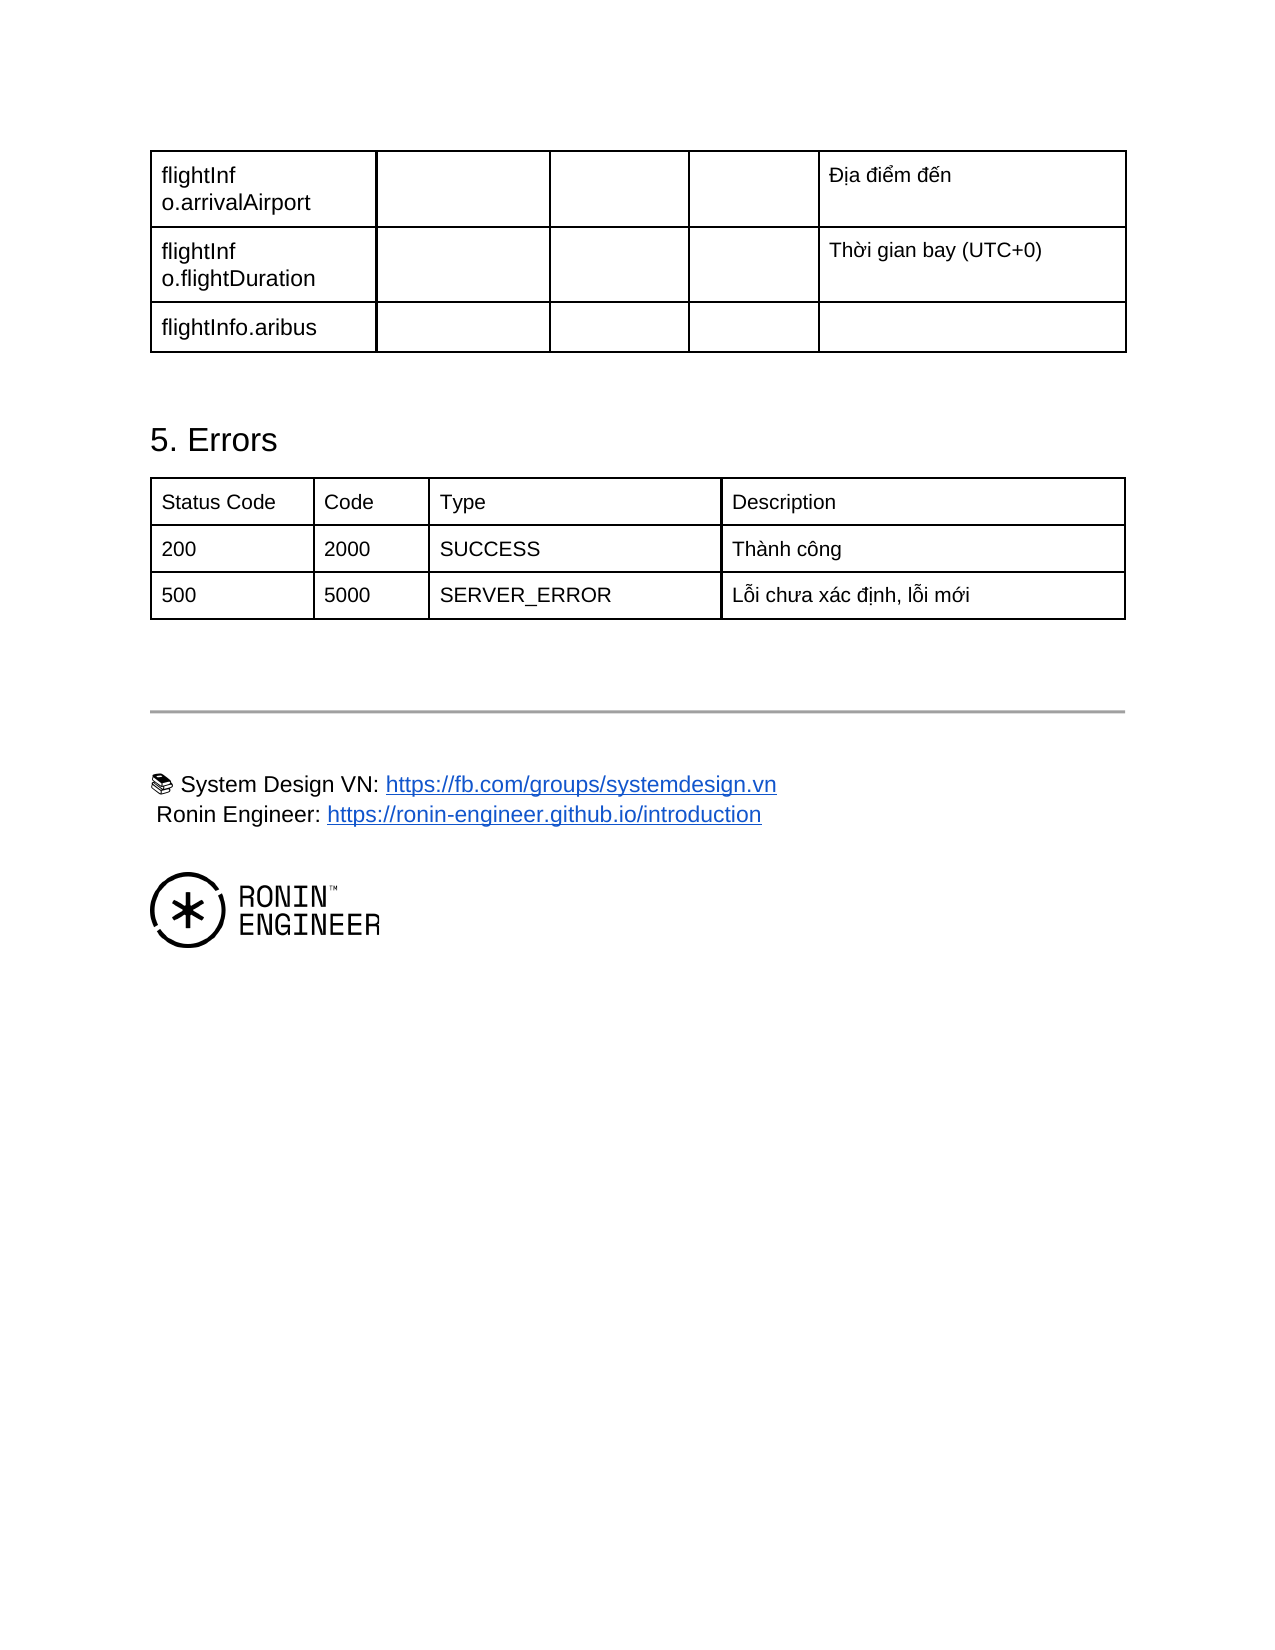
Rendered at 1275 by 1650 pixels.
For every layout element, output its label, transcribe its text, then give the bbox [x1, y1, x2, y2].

table_cell flightInfo.flightDuration [152, 228, 375, 301]
table_cell 2000 [315, 526, 428, 571]
table_cell flightInfo.aribus [152, 303, 375, 351]
table_cell [551, 303, 688, 351]
table_cell [690, 228, 818, 301]
table_header Code [315, 479, 428, 524]
table_header Description [723, 479, 1124, 524]
table_cell [378, 228, 549, 301]
table_cell Thời gian bay (UTC+0) [820, 228, 1125, 301]
table_cell Lỗi chưa xác định, lỗi mới [723, 573, 1124, 618]
table_cell [820, 303, 1125, 351]
table_cell SUCCESS [430, 526, 720, 571]
table_cell [378, 152, 549, 226]
table_cell Địa điểm đến [820, 152, 1125, 226]
table_header Status Code [152, 479, 313, 524]
table_cell Thành công [723, 526, 1124, 571]
table_cell flightInfo.arrivalAirport [152, 152, 375, 226]
table_cell SERVER_ERROR [430, 573, 720, 618]
subtitle 5. Errors [150, 420, 1125, 459]
text 📚 System Design VN: https://fb.com/groups/systemdesign.vn [150, 771, 1125, 797]
table_cell [690, 303, 818, 351]
text 🧑‍💻 Ronin Engineer: https://ronin-engineer.github.io/introduction [150, 801, 1125, 827]
table_cell [690, 152, 818, 226]
table_cell [378, 303, 549, 351]
picture [150, 872, 380, 948]
table_cell 5000 [315, 573, 428, 618]
table_cell 500 [152, 573, 313, 618]
table_cell 200 [152, 526, 313, 571]
table_header Type [430, 479, 720, 524]
table_cell [551, 152, 688, 226]
table_cell [551, 228, 688, 301]
